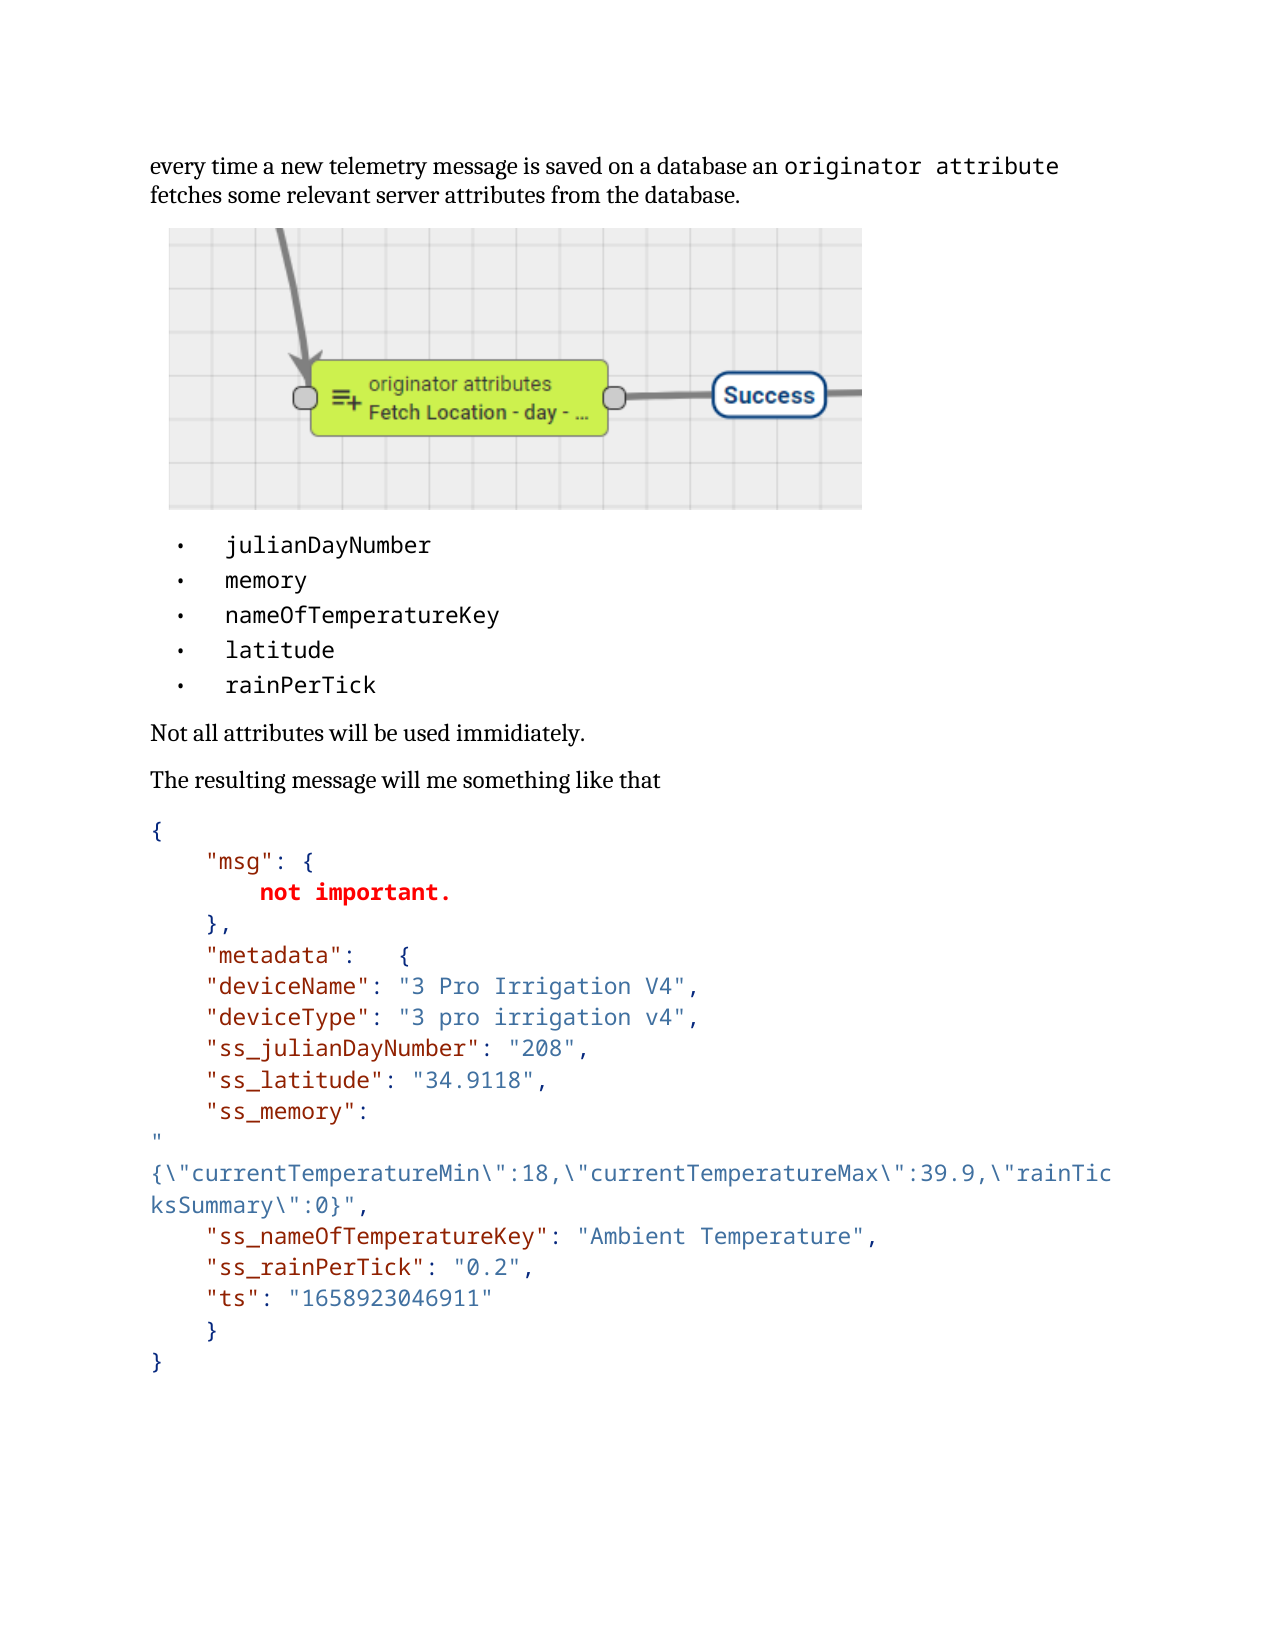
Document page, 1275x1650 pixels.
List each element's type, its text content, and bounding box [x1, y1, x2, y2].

list rainPerTick [175, 668, 1125, 700]
text every time a new telemetry message is saved on a database an originator attribute fetches some relevant server attributes from the database. [150, 150, 1125, 210]
list latitude [175, 633, 1125, 665]
list nameOfTemperatureKey [175, 598, 1125, 630]
list memory [175, 563, 1125, 595]
list julianDayNumber [175, 528, 1125, 560]
text Not all attributes will be used immidiately. [150, 718, 1125, 747]
text The resulting message will me something like that [150, 766, 1125, 795]
text { "msg": { not important. }, "metadata": { "deviceName": "3 Pro Irrigation V4", "deviceType": "3 pro irrigation v4", "ss_julianDayNumber": "208", "ss_latitude": "34.9118", "ss_memory": "{\"currentTemperatureMin\":18,\"currentTemperatureMax\":39.9,\"rainTicksSummary\":0}", "ss_nameOfTemperatureKey": "Ambient Temperature", "ss_rainPerTick": "0.2", "ts": "1658923046911" } } [150, 813, 1125, 1376]
picture [168, 228, 862, 510]
